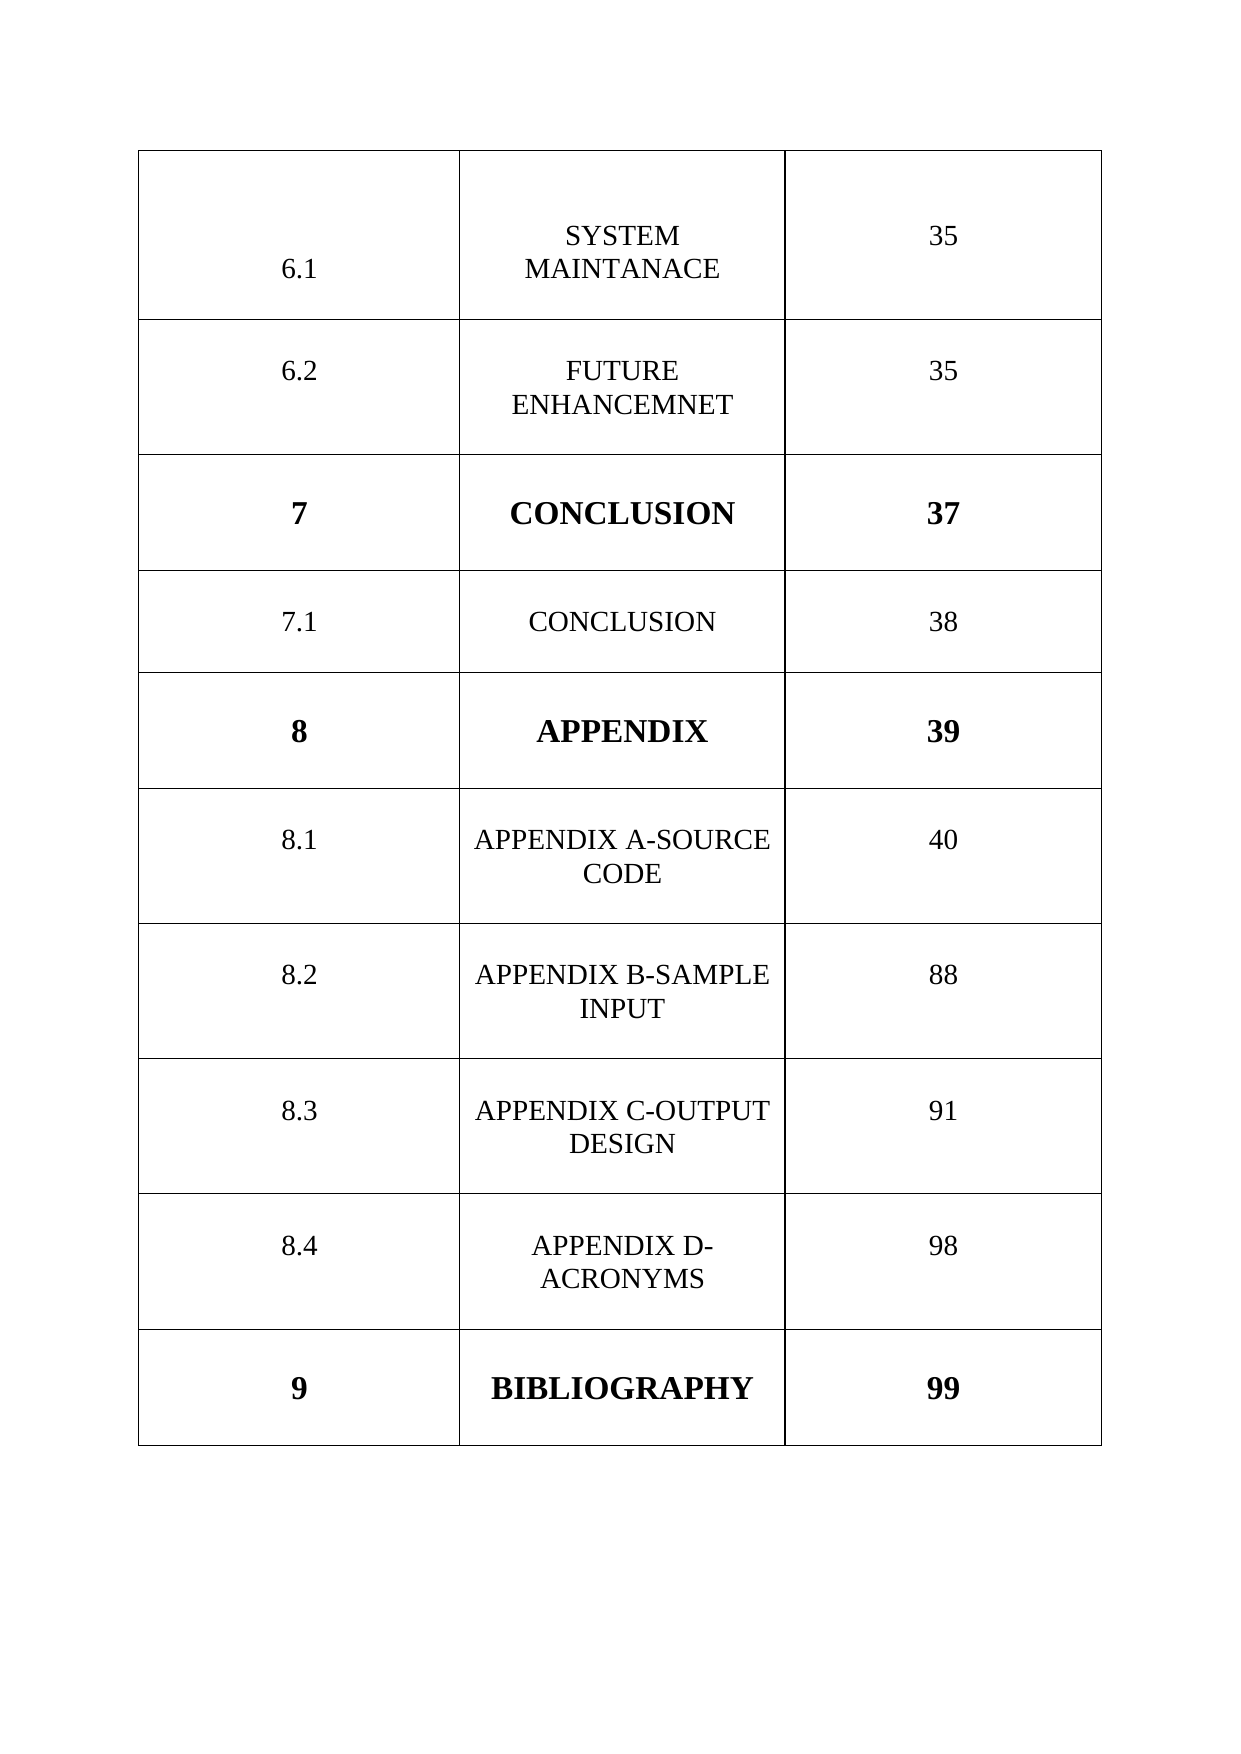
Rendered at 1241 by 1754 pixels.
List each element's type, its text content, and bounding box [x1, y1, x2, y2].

table_cell 91 [786, 1059, 1101, 1193]
table_cell 98 [786, 1194, 1101, 1328]
table_cell 88 [786, 924, 1101, 1058]
table_cell CONCLUSION [460, 571, 784, 672]
table_cell BIBLIOGRAPHY [460, 1330, 784, 1444]
table_cell 6.2 [139, 320, 459, 454]
table_cell 37 [786, 455, 1101, 570]
table_cell SYSTEM MAINTANACE [460, 151, 784, 319]
table_cell 40 [786, 789, 1101, 923]
table_cell 8.1 [139, 789, 459, 923]
table_cell 8 [139, 673, 459, 788]
table_cell 99 [786, 1330, 1101, 1444]
table_cell APPENDIX B-SAMPLE INPUT [460, 924, 784, 1058]
table_cell 6.1 [139, 151, 459, 319]
table_cell CONCLUSION [460, 455, 784, 570]
table_cell 7.1 [139, 571, 459, 672]
table_cell 35 [786, 320, 1101, 454]
table_cell 35 [786, 151, 1101, 319]
table_cell 39 [786, 673, 1101, 788]
table_cell APPENDIX A-SOURCE CODE [460, 789, 784, 923]
table_cell APPENDIX D- ACRONYMS [460, 1194, 784, 1328]
table_cell 38 [786, 571, 1101, 672]
table_cell APPENDIX C-OUTPUT DESIGN [460, 1059, 784, 1193]
table_cell 8.4 [139, 1194, 459, 1328]
table_cell 8.2 [139, 924, 459, 1058]
table_cell 8.3 [139, 1059, 459, 1193]
table_cell 9 [139, 1330, 459, 1444]
table_cell 7 [139, 455, 459, 570]
table_cell APPENDIX [460, 673, 784, 788]
table_cell FUTURE ENHANCEMNET [460, 320, 784, 454]
